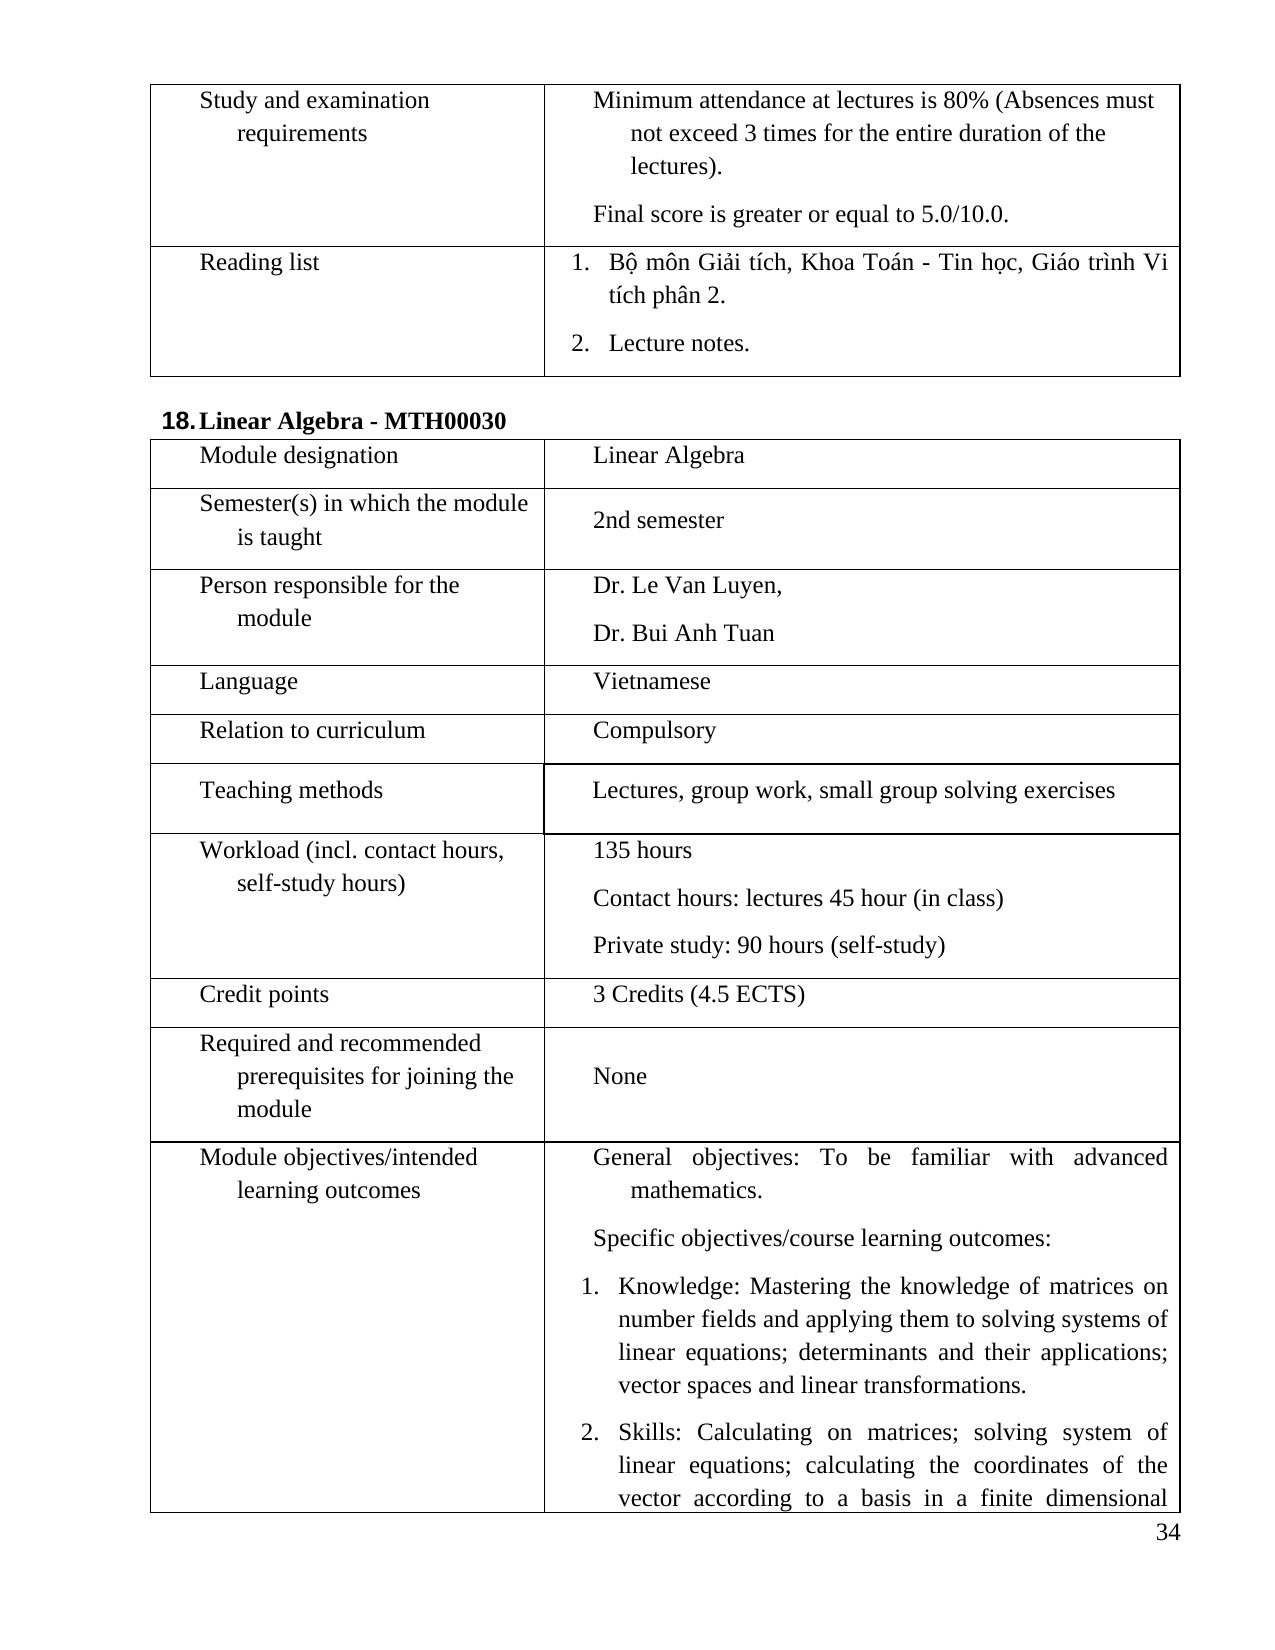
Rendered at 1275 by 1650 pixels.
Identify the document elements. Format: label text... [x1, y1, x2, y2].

table_header Module designation [151, 440, 544, 487]
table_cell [151, 1143, 544, 1512]
table_cell Teaching methods [151, 764, 543, 833]
table_cell Compulsory [545, 715, 1179, 763]
table_cell Study and examination requirements [151, 85, 544, 246]
table_header Linear Algebra [545, 440, 1179, 487]
table_cell Person responsible for the module [151, 570, 544, 665]
table_cell Vietnamese [545, 666, 1179, 714]
table_cell Required and recommended prerequisites for joining the module [151, 1028, 544, 1141]
table_cell Lectures, group work, small group solving exercises [545, 765, 1179, 833]
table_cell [545, 1143, 1179, 1512]
table_cell None [545, 1028, 1179, 1141]
table_cell Reading list [151, 247, 544, 376]
table_cell Credit points [151, 979, 544, 1027]
table_cell Dr. Le Van Luyen, Dr. Bui Anh Tuan [545, 570, 1179, 665]
table_cell 135 hours Contact hours: lectures 45 hour (in class) Private study: 90 hours (self-study) [545, 835, 1179, 978]
table_cell Minimum attendance at lectures is 80% (Absences must not exceed 3 times for the entire duration of the lectures). Final score is greater or equal to 5.0/10.0. [545, 85, 1179, 246]
table_cell Semester(s) in which the module is taught [151, 489, 544, 569]
subtitle Linear Algebra - MTH00030 [161, 406, 1181, 434]
table_cell Language [151, 666, 544, 714]
table_cell 3 Credits (4.5 ECTS) [545, 979, 1179, 1027]
table_cell Relation to curriculum [151, 715, 544, 763]
table_cell Workload (incl. contact hours, self-study hours) [151, 834, 544, 978]
table_cell Bộ môn Giải tích, Khoa Toán - Tin học, Giáo trình Vi tích phân 2. Lecture notes. [545, 247, 1179, 376]
table_cell 2nd semester [545, 489, 1179, 569]
